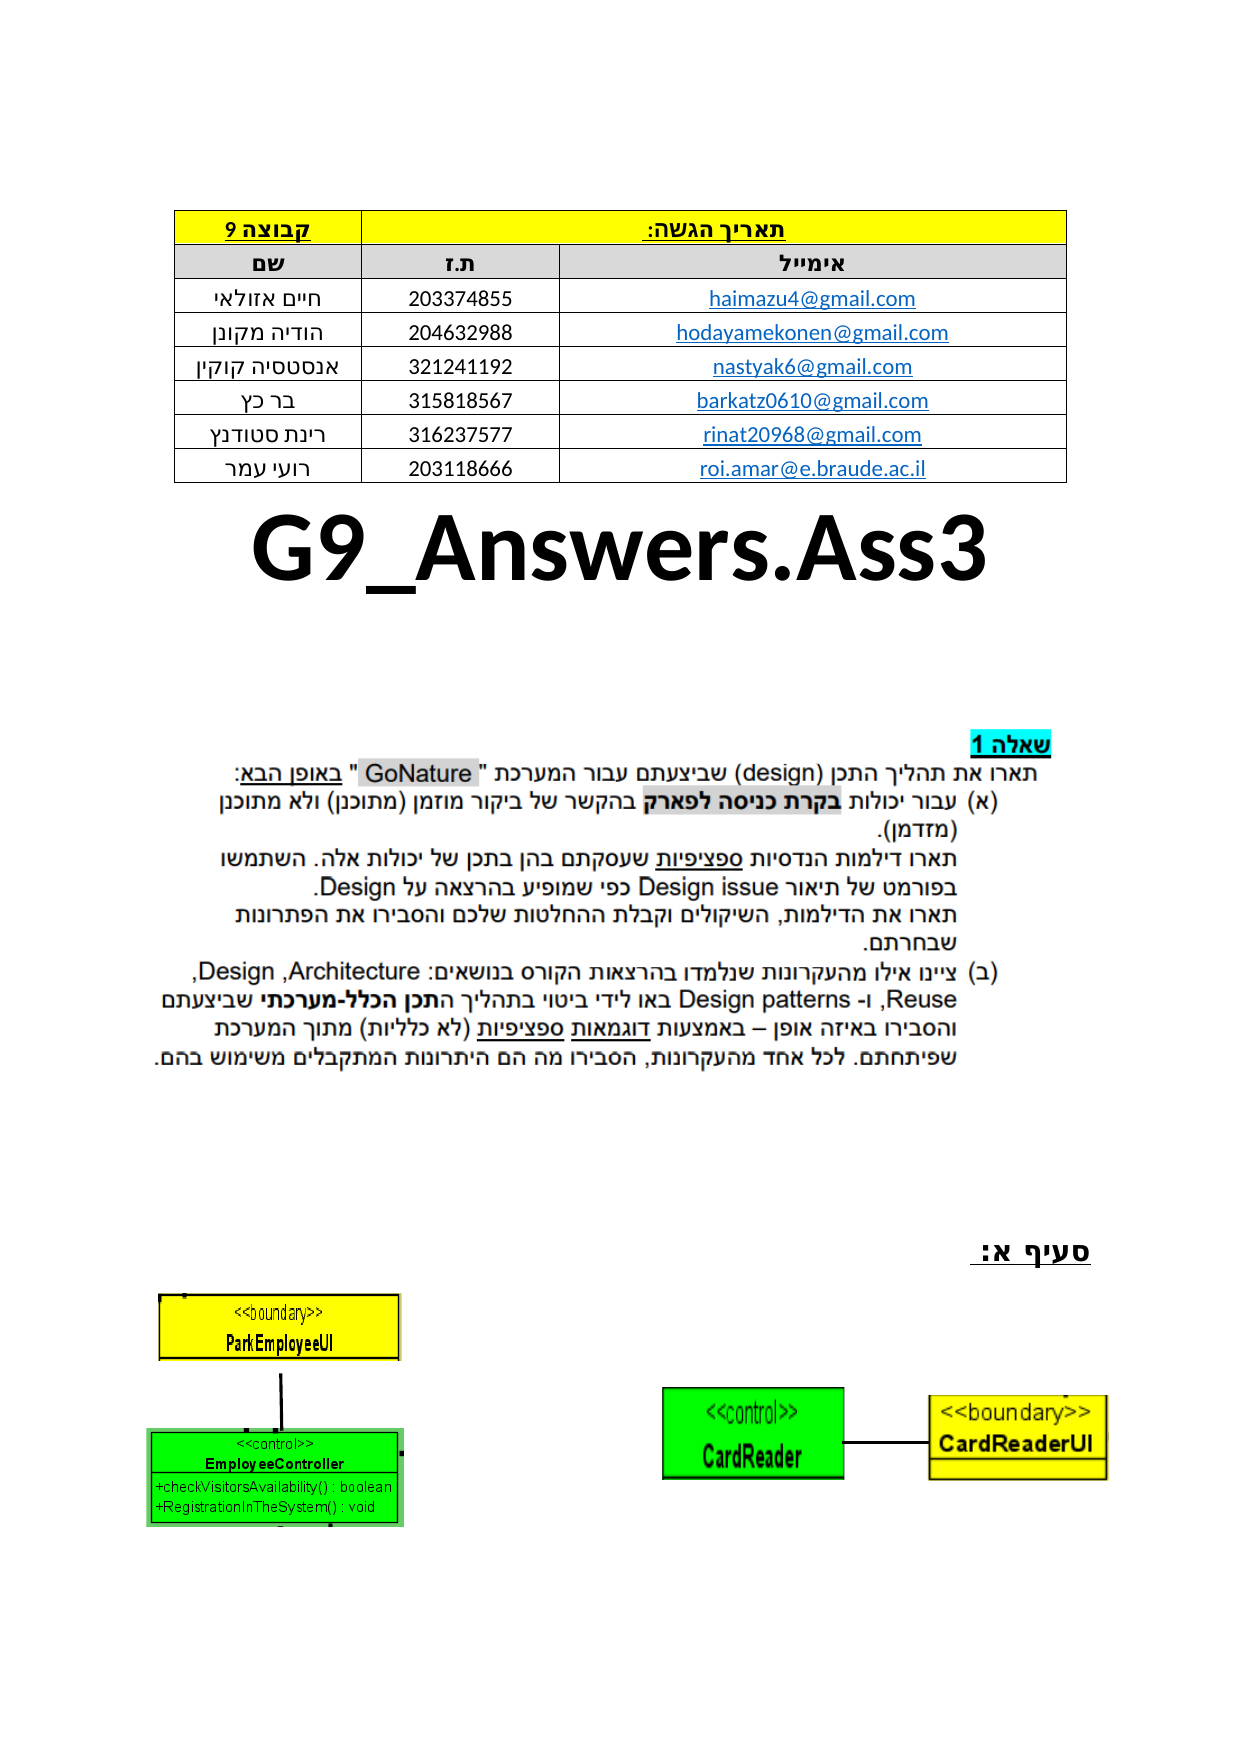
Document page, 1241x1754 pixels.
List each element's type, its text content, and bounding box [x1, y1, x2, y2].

table_cell 203118666 [362, 449, 559, 482]
table_cell rinat20968@gmail.com [560, 415, 1066, 448]
table_cell אימייל [560, 245, 1066, 278]
picture [158, 1293, 402, 1361]
table_cell רינת סטודנץ [175, 415, 361, 448]
picture [662, 1387, 845, 1480]
table_cell 316237577 [362, 415, 559, 448]
table_cell ת.ז [362, 245, 559, 278]
table_cell hodayamekonen@gmail.com [560, 313, 1066, 346]
table_cell בר כץ [175, 381, 361, 414]
table_cell רועי עמר [175, 449, 361, 482]
table_cell הודיה מקונן [175, 313, 361, 346]
table_cell 321241192 [362, 347, 559, 380]
table_cell 204632988 [362, 313, 559, 346]
table_cell roi.amar@e.braude.ac.il [560, 449, 1066, 482]
table_header קבוצה 9 [175, 211, 361, 243]
table_cell haimazu4@gmail.com [560, 279, 1066, 312]
table_cell nastyak6@gmail.com [560, 347, 1066, 380]
picture [136, 718, 1077, 1093]
table_cell 203374855 [362, 279, 559, 312]
table_cell 315818567 [362, 381, 559, 414]
table_cell חיים אזולאי [175, 279, 361, 312]
table_header תאריך הגשה: [362, 211, 1066, 243]
text G9_Answers.Ass3 [150, 483, 1090, 605]
table_cell barkatz0610@gmail.com [560, 381, 1066, 414]
text סעיף א: [150, 1235, 1090, 1269]
picture [927, 1395, 1109, 1481]
table_cell שם [175, 245, 361, 278]
table_cell אנסטסיה קוקין [175, 347, 361, 380]
picture [146, 1428, 404, 1527]
